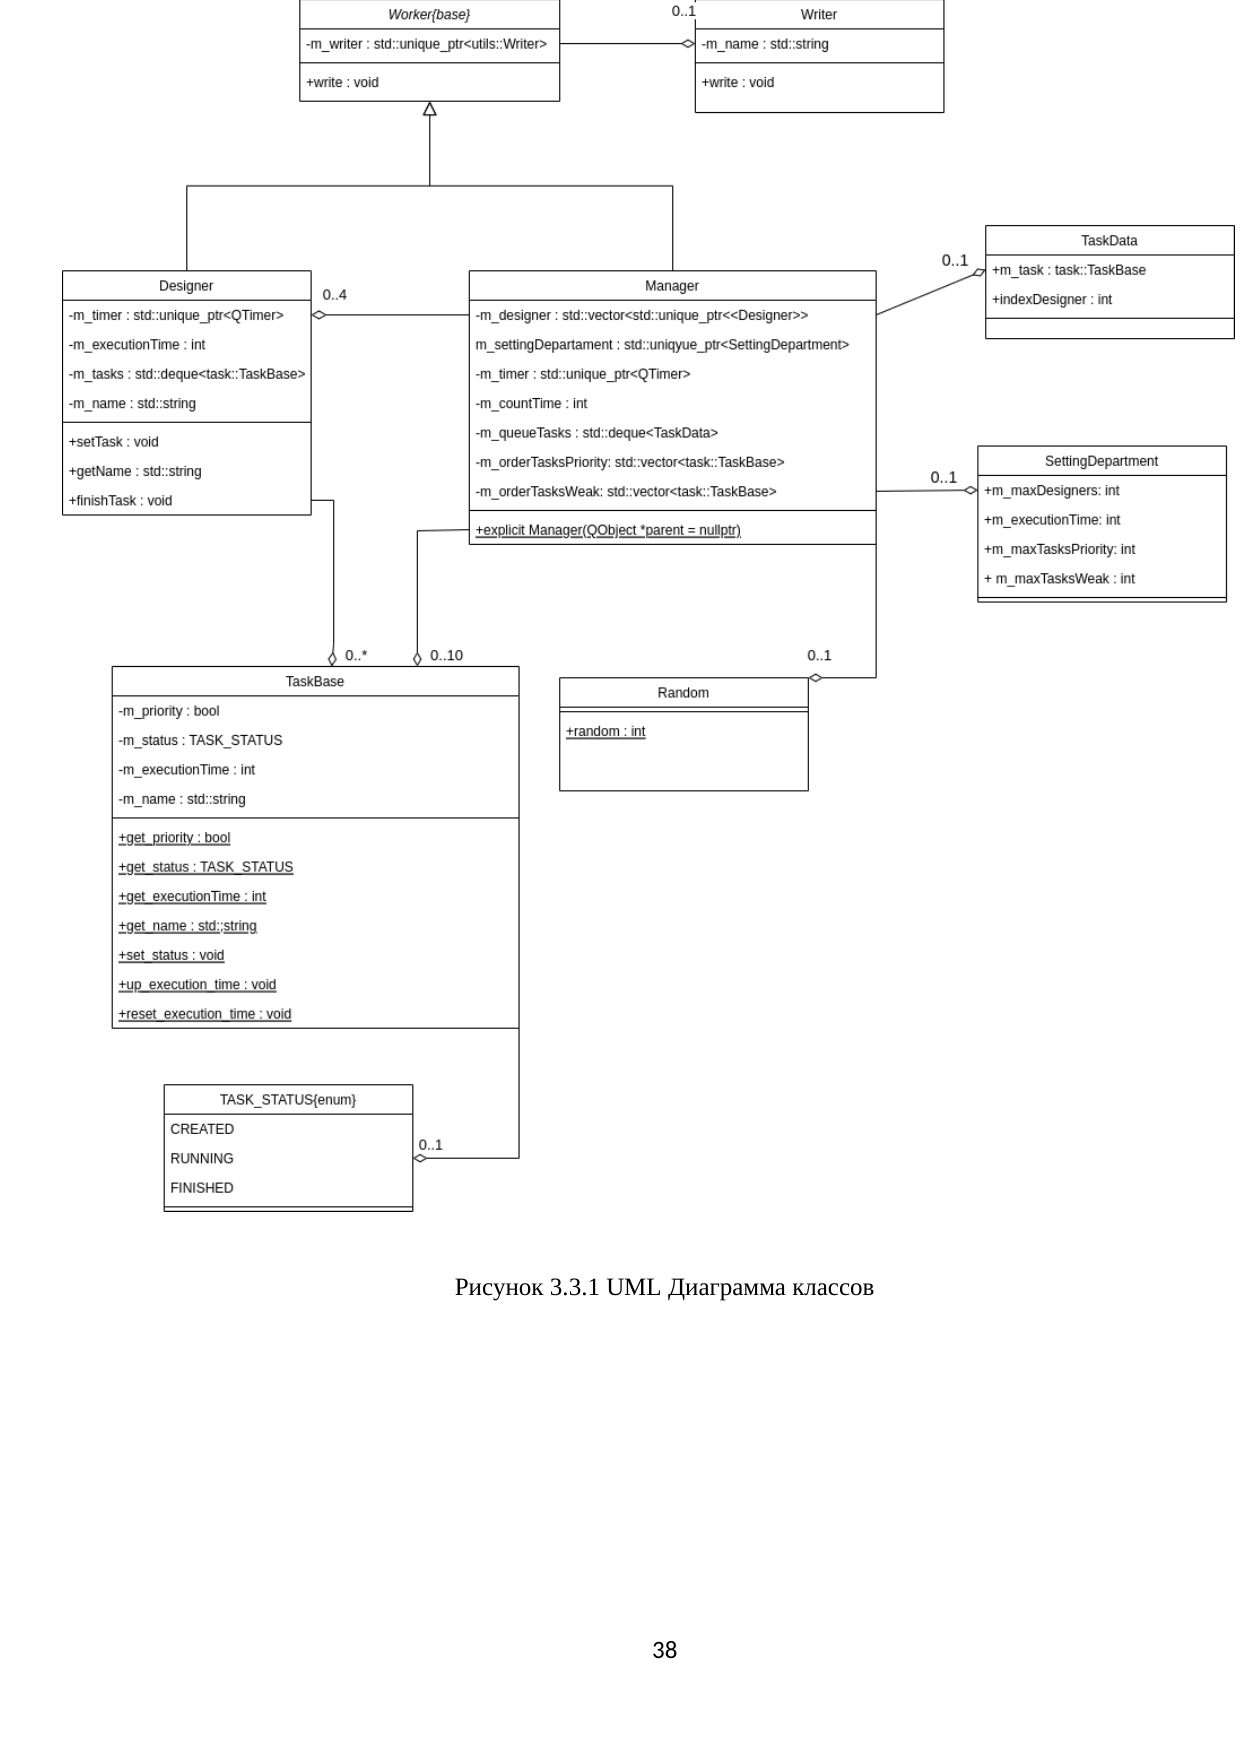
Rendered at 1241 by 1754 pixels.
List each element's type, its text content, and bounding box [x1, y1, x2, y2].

picture [62, 0, 1235, 1212]
text Рисунок 3.3.1 UML Диаграмма классов [177, 1272, 1152, 1301]
